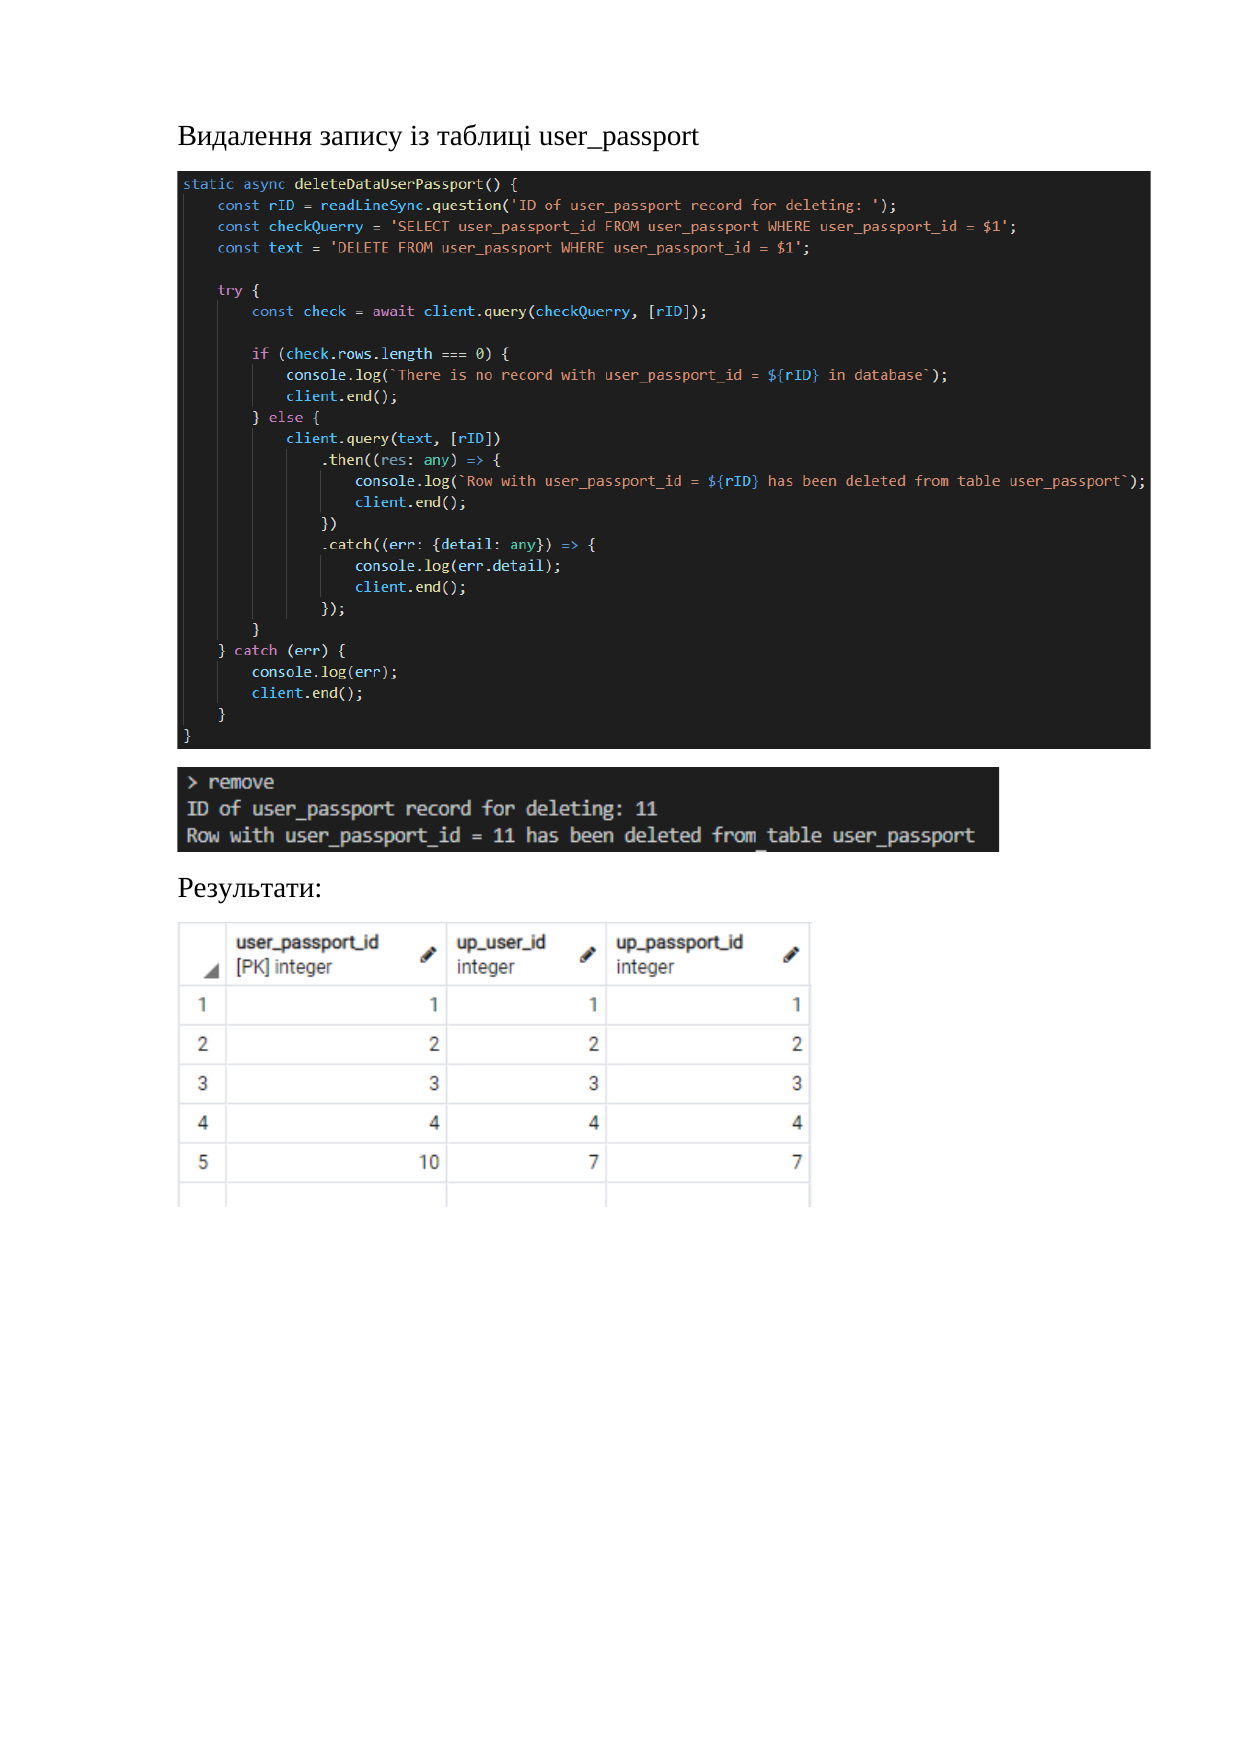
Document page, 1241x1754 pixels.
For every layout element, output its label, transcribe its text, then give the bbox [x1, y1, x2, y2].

text Результати: [177, 870, 1152, 904]
picture [177, 922, 812, 1207]
picture [177, 171, 1151, 749]
picture [177, 767, 1000, 852]
text Видалення запису із таблиці user_passport [177, 118, 1152, 152]
